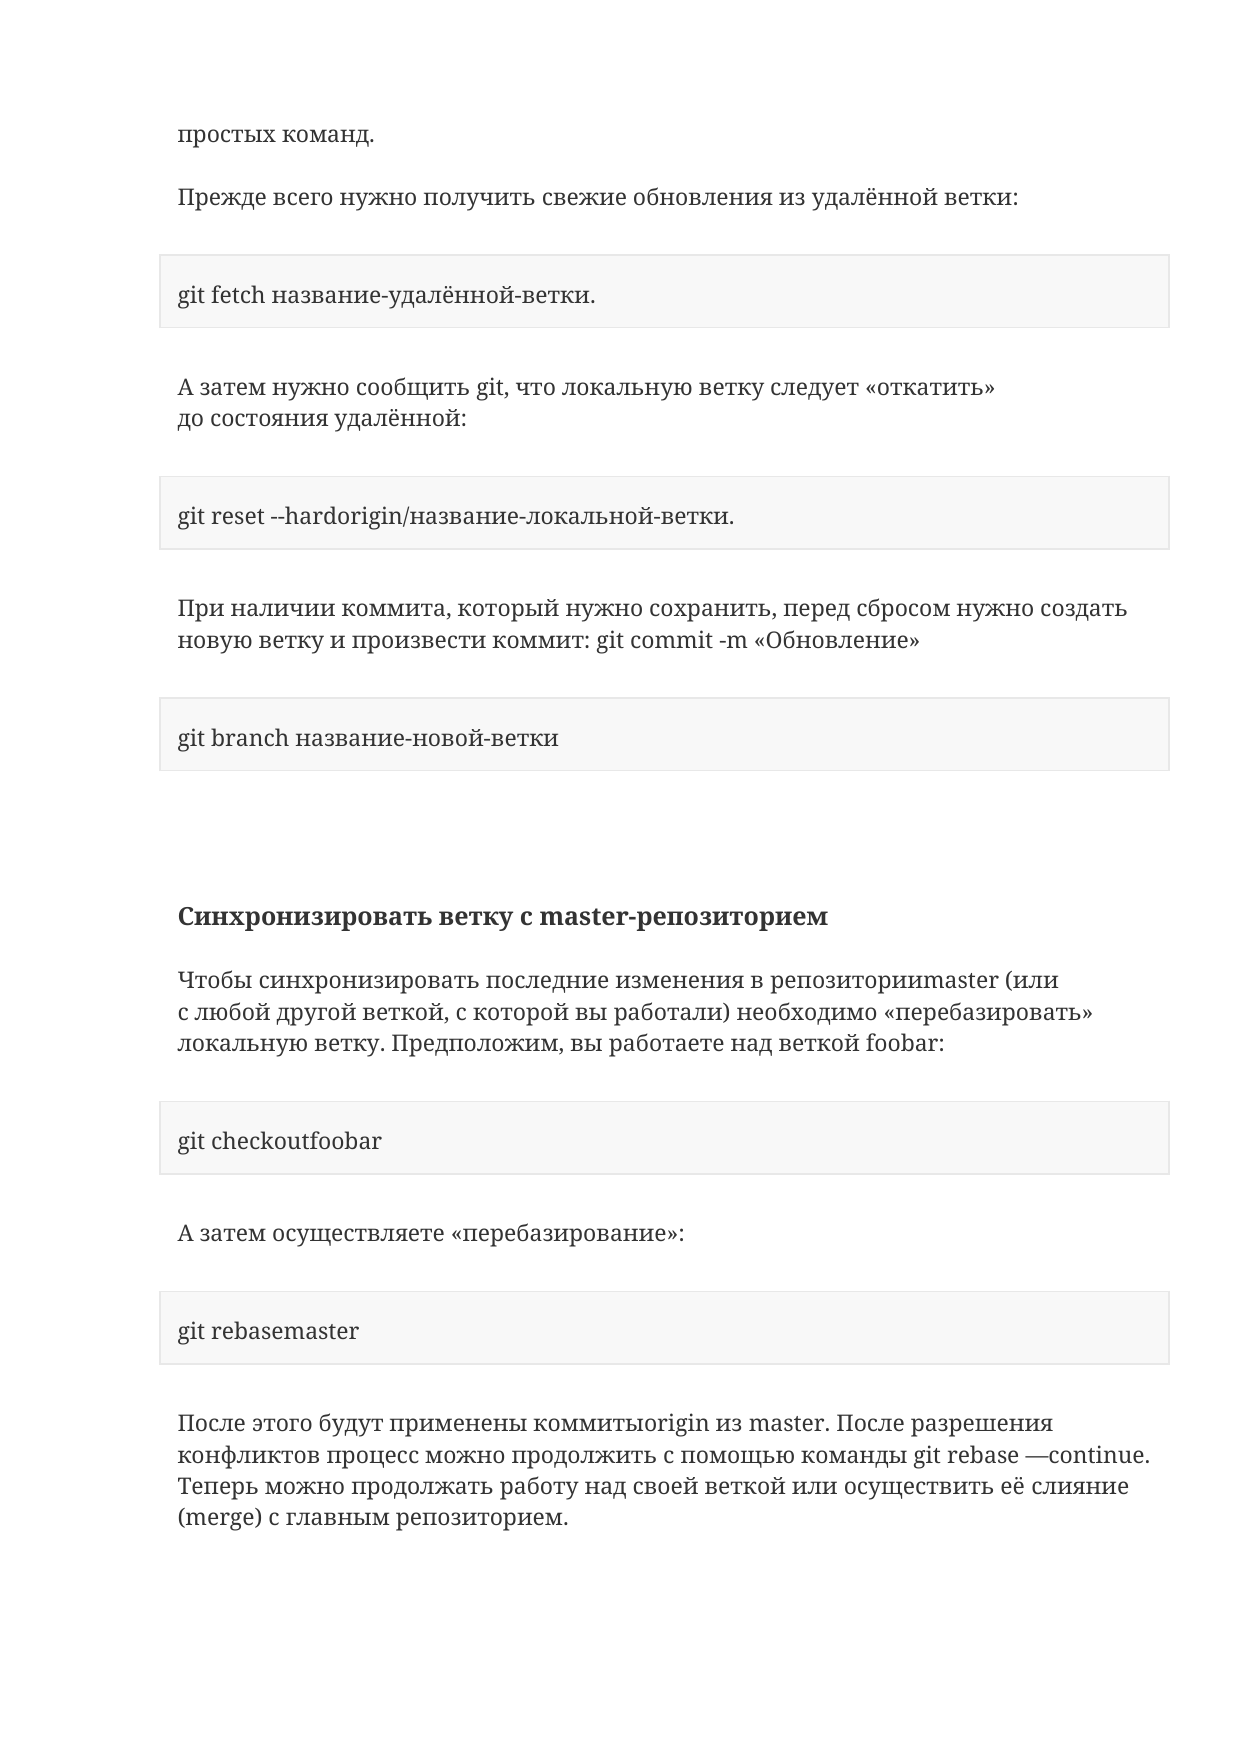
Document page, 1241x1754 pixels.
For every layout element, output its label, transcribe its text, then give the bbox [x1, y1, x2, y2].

text А затем осуществляете «перебазирование»: [177, 1217, 1152, 1248]
text Чтобы синхронизировать последние изменения в репозиторииmaster (или с любой другой веткой, с которой вы работали) необходимо «перебазировать» локальную ветку. Предположим, вы работаете над веткой foobar: [177, 964, 1152, 1058]
text Прежде всего нужно получить свежие обновления из удалённой ветки: [177, 181, 1152, 212]
text При наличии коммита, который нужно сохранить, перед сбросом нужно создать новую ветку и произвести коммит: git commit -m «Обновление» [177, 592, 1152, 655]
text git rebasemaster [161, 1292, 1168, 1363]
text После этого будут применены коммитыorigin из master. После разрешения конфликтов процесс можно продолжить с помощью команды git rebase —continue. Теперь можно продолжать работу над своей веткой или осуществить её слияние (merge) с главным репозиторием. [177, 1407, 1152, 1532]
text Синхронизировать ветку с master-репозиторием [177, 899, 1152, 933]
text git branch название-новой-ветки [161, 699, 1168, 770]
text git reset --hardorigin/название-локальной-ветки. [161, 477, 1168, 548]
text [177, 118, 1152, 149]
text git fetch название-удалённой-ветки. [161, 256, 1168, 327]
text А затем нужно сообщить git, что локальную ветку следует «откатить» до состояния удалённой: [177, 371, 1152, 433]
text git checkoutfoobar [161, 1102, 1168, 1173]
